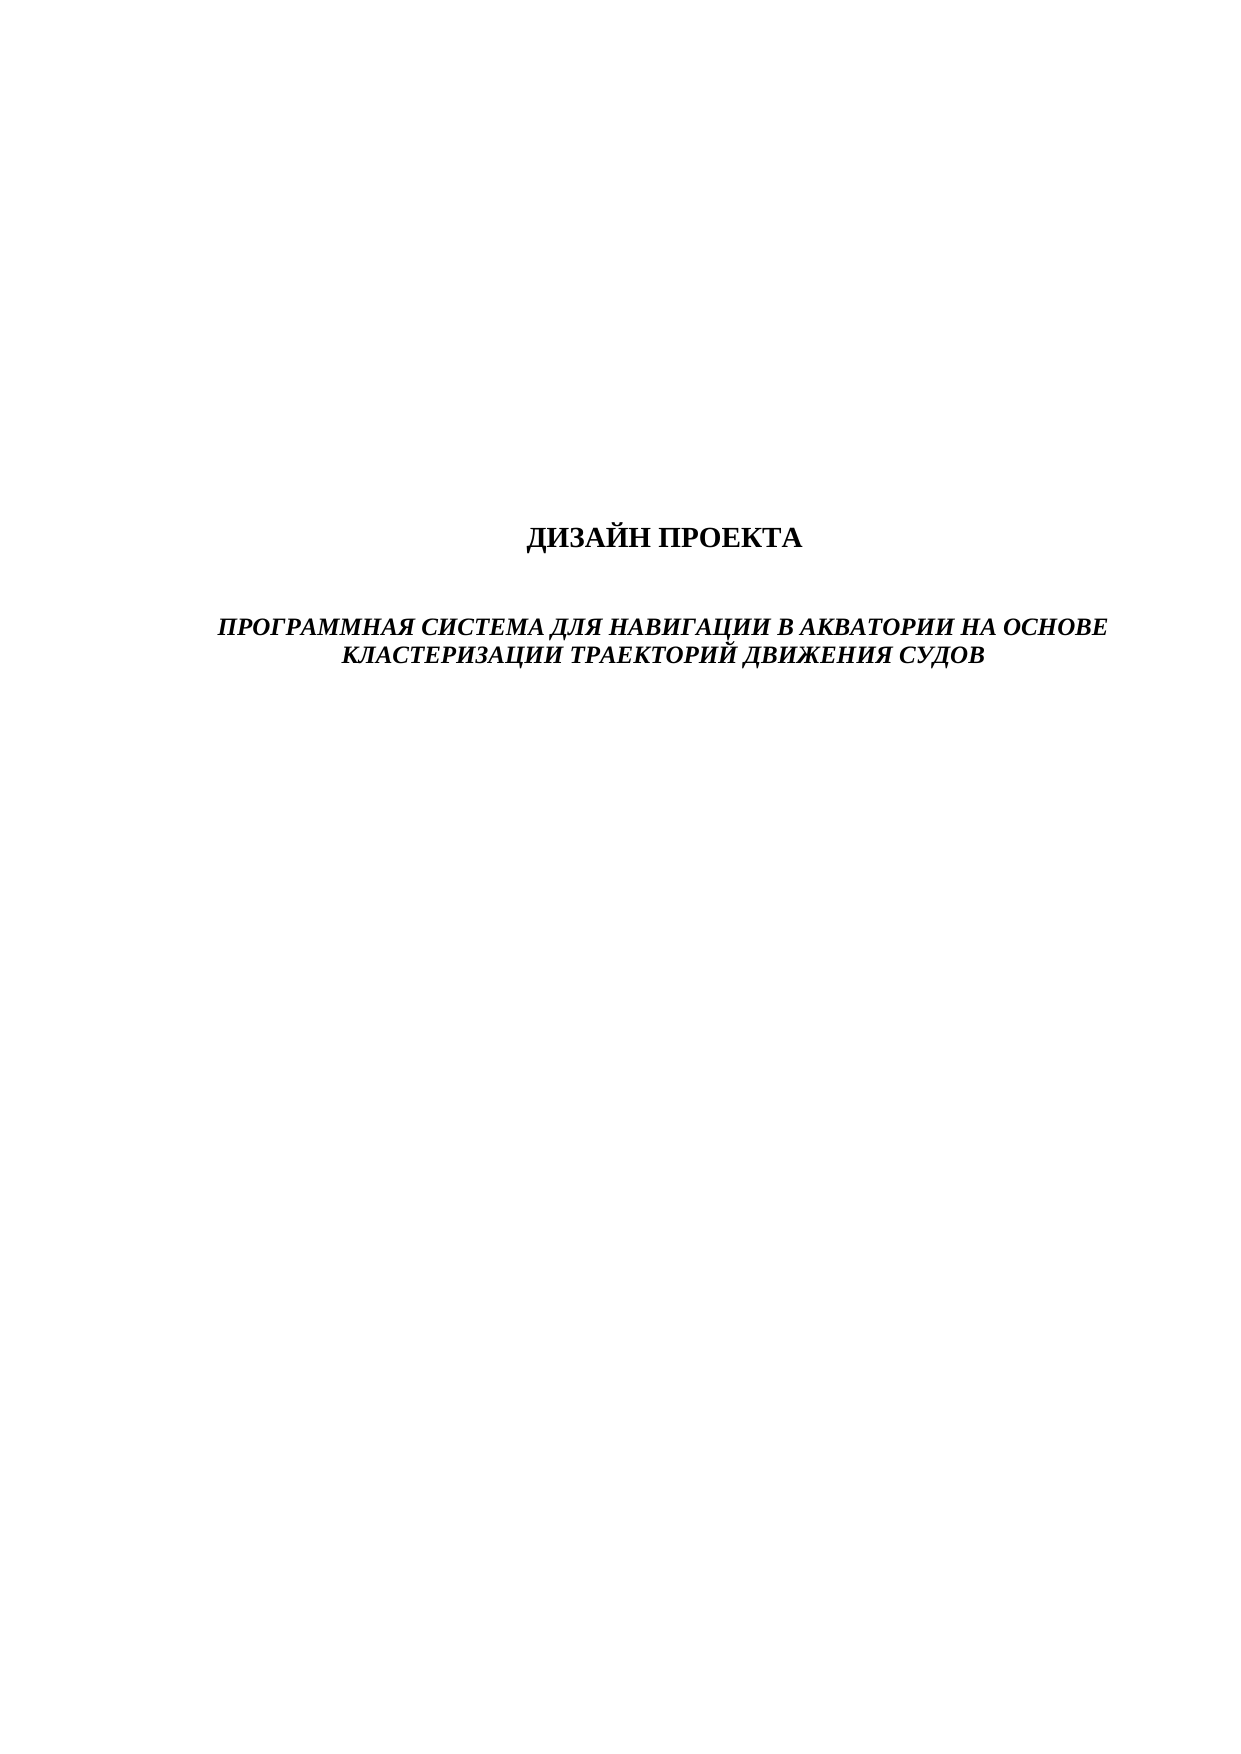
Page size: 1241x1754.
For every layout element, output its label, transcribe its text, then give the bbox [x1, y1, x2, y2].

text ДИЗАЙН ПРОЕКТА [177, 521, 1152, 554]
text ПРОГРАММНАЯ СИСТЕМА ДЛЯ НАВИГАЦИИ В АКВАТОРИИ НА ОСНОВЕ КЛАСТЕРИЗАЦИИ ТРАЕКТОРИЙ ДВИЖЕНИЯ СУДОВ [177, 612, 1152, 669]
